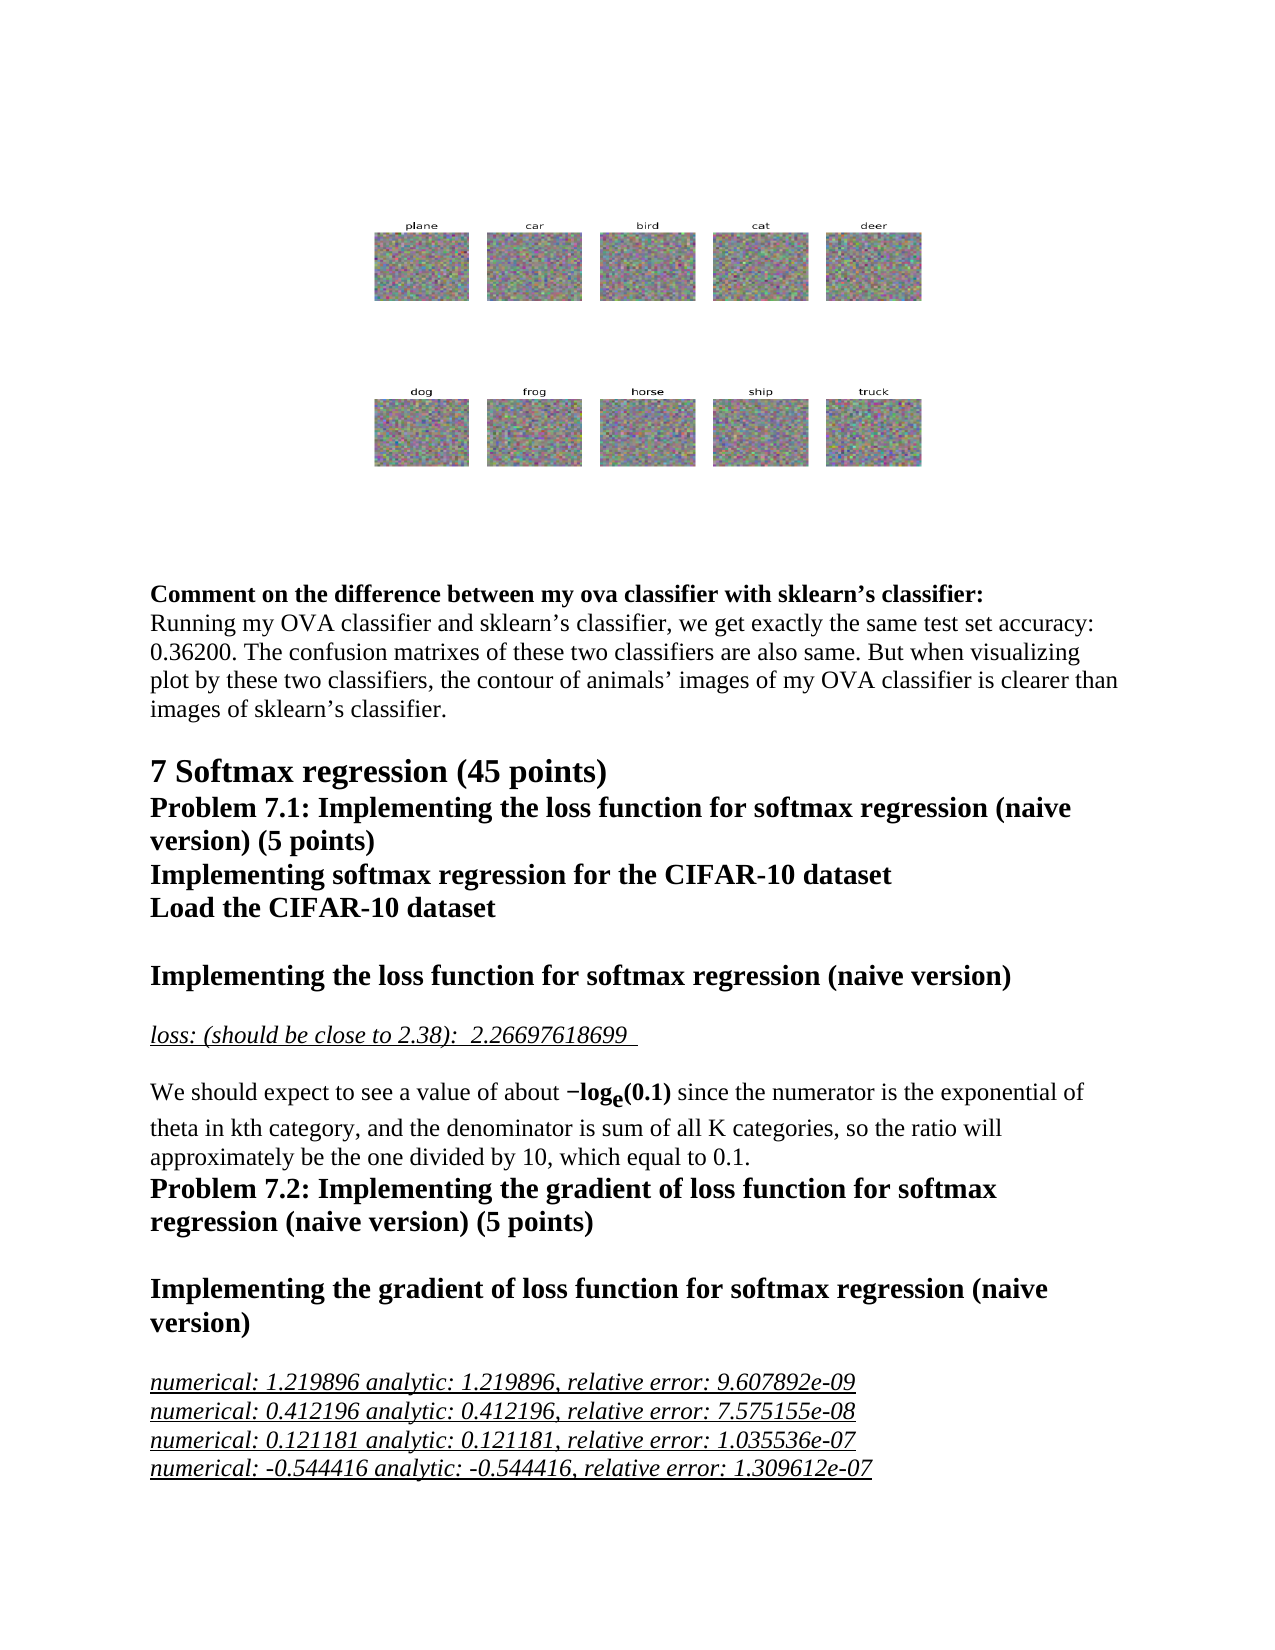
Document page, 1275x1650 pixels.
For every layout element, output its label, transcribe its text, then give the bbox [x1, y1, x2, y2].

text Comment on the difference between my ova classifier with sklearn’s classifier: [150, 579, 1125, 608]
text We should expect to see a value of about −loge(0.1) since the numerator is the exponential of theta in kth category, and the denominator is sum of all K categories, so the ratio will approximately be the one divided by 10, which equal to 0.1. [150, 1077, 1125, 1171]
text numerical: 0.412196 analytic: 0.412196, relative error: 7.575155e-08 [150, 1396, 1125, 1425]
text numerical: 1.219896 analytic: 1.219896, relative error: 9.607892e-09 [150, 1367, 1125, 1396]
subtitle Implementing the loss function for softmax regression (naive version) [150, 958, 1125, 991]
text numerical: -0.544416 analytic: -0.544416, relative error: 1.309612e-07 [150, 1453, 1125, 1482]
subtitle Implementing the gradient of loss function for softmax regression (naive version) [150, 1271, 1125, 1338]
subtitle Load the CIFAR-10 dataset [150, 891, 1125, 924]
text 7 Softmax regression (45 points) [150, 752, 1125, 790]
subtitle Implementing softmax regression for the CIFAR-10 dataset [150, 857, 1125, 891]
text loss: (should be close to 2.38): 2.26697618699 [150, 1020, 1125, 1049]
text Problem 7.1: Implementing the loss function for softmax regression (naive version) (5 points) [150, 790, 1125, 857]
text Problem 7.2: Implementing the gradient of loss function for softmax regression (naive version) (5 points) [150, 1171, 1125, 1238]
text Running my OVA classifier and sklearn’s classifier, we get exactly the same test set accuracy: 0.36200. The confusion matrixes of these two classifiers are also same. But when visualizing plot by these two classifiers, the contour of animals’ images of my OVA classifier is clearer than images of sklearn’s classifier. [150, 608, 1125, 723]
text numerical: 0.121181 analytic: 0.121181, relative error: 1.035536e-07 [150, 1425, 1125, 1453]
